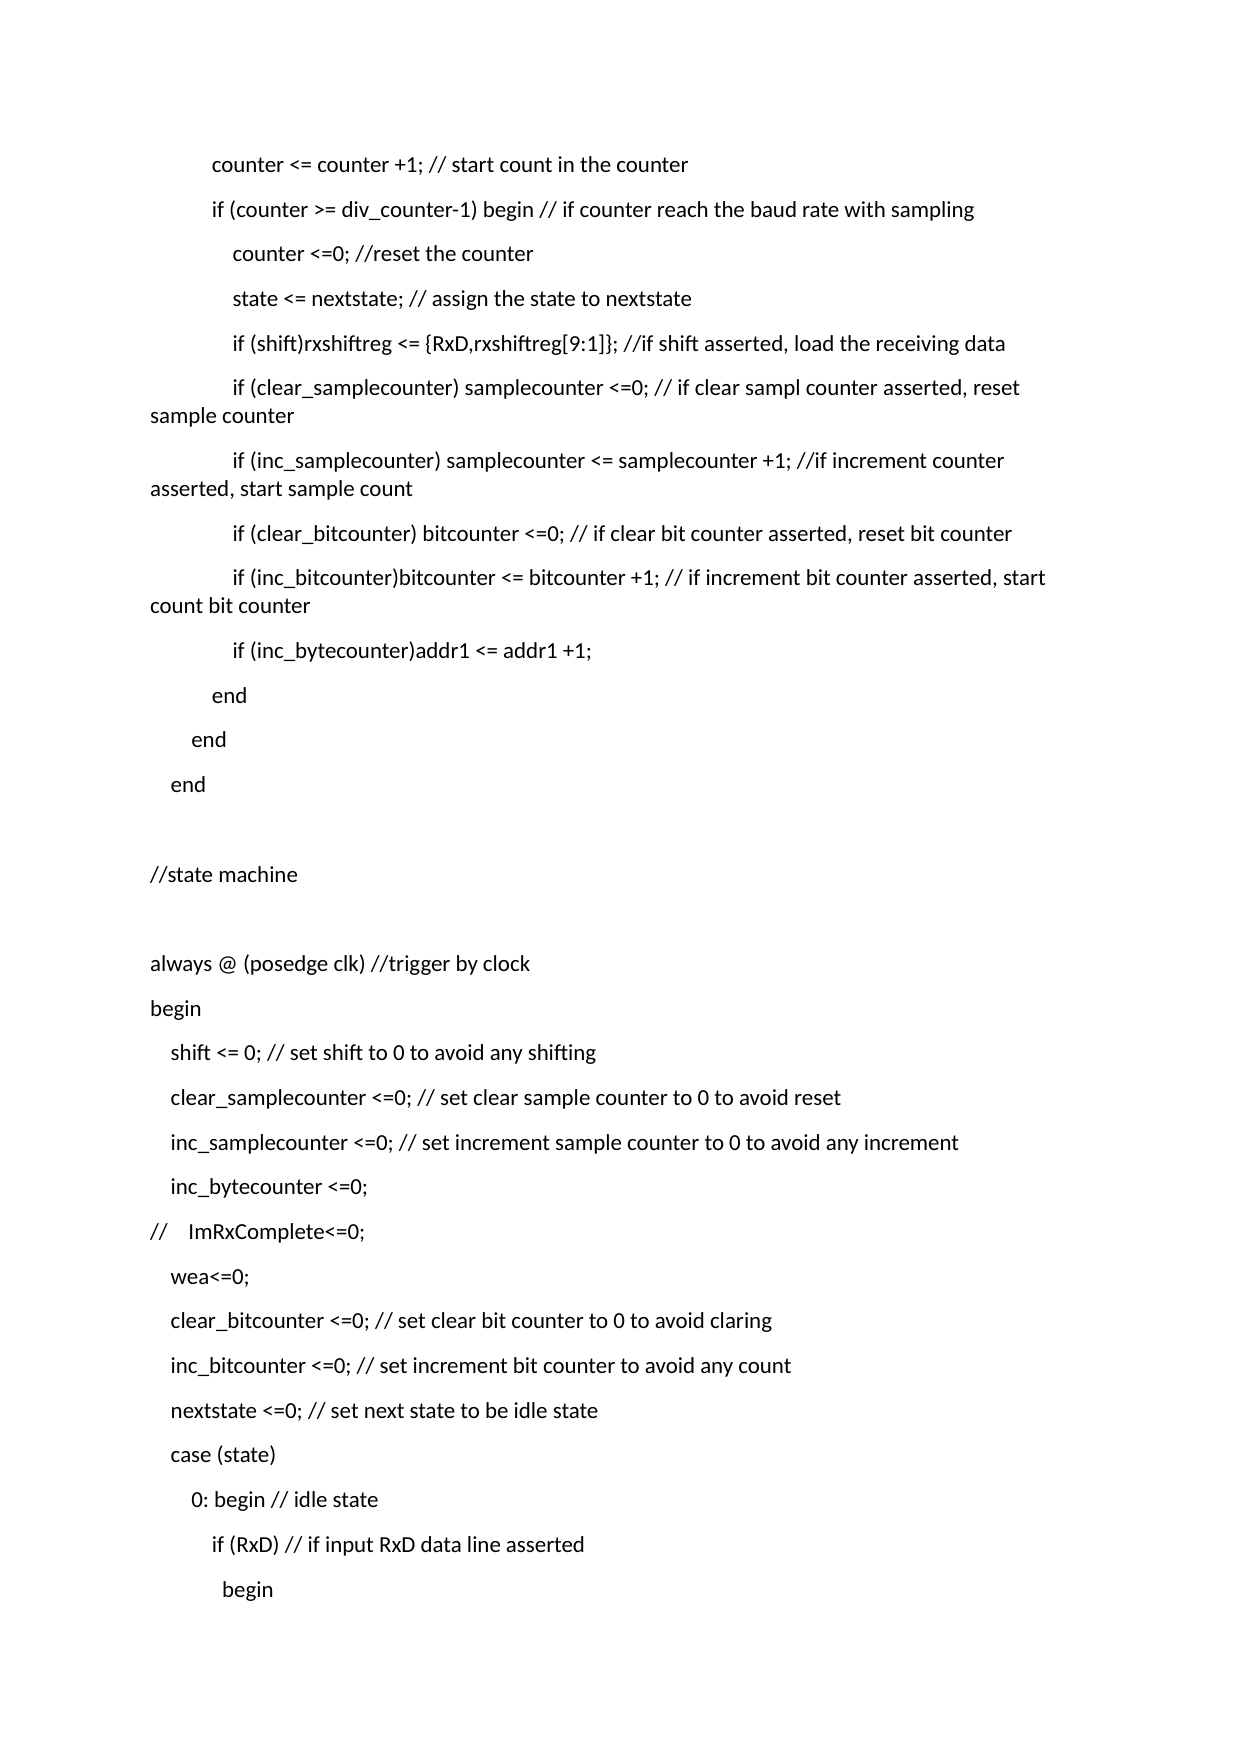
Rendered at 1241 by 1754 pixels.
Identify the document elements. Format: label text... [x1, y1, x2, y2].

text begin [150, 1575, 1090, 1603]
text end [150, 770, 1090, 798]
text case (state) [150, 1441, 1090, 1469]
text counter <= counter +1; // start count in the counter [150, 150, 1090, 178]
text if (shift)rxshiftreg <= {RxD,rxshiftreg[9:1]}; //if shift asserted, load the receiving data [150, 329, 1090, 357]
text nextstate <=0; // set next state to be idle state [150, 1396, 1090, 1424]
text clear_bitcounter <=0; // set clear bit counter to 0 to avoid claring [150, 1307, 1090, 1334]
text end [150, 726, 1090, 754]
text //state machine [150, 860, 1090, 888]
text if (inc_bytecounter)addr1 <= addr1 +1; [150, 636, 1090, 664]
text shift <= 0; // set shift to 0 to avoid any shifting [150, 1038, 1090, 1066]
text if (counter >= div_counter-1) begin // if counter reach the baud rate with sampling [150, 195, 1090, 223]
text wea<=0; [150, 1262, 1090, 1290]
text if (clear_samplecounter) samplecounter <=0; // if clear sampl counter asserted, reset sample counter [150, 373, 1090, 429]
text if (inc_samplecounter) samplecounter <= samplecounter +1; //if increment counter asserted, start sample count [150, 446, 1090, 502]
text state <= nextstate; // assign the state to nextstate [150, 284, 1090, 312]
text always @ (posedge clk) //trigger by clock [150, 949, 1090, 977]
text if (clear_bitcounter) bitcounter <=0; // if clear bit counter asserted, reset bit counter [150, 519, 1090, 547]
text clear_samplecounter <=0; // set clear sample counter to 0 to avoid reset [150, 1083, 1090, 1111]
text begin [150, 994, 1090, 1022]
text // ImRxComplete<=0; [150, 1217, 1090, 1245]
text inc_bytecounter <=0; [150, 1172, 1090, 1201]
text inc_samplecounter <=0; // set increment sample counter to 0 to avoid any increment [150, 1128, 1090, 1156]
text 0: begin // idle state [150, 1485, 1090, 1513]
text if (inc_bitcounter)bitcounter <= bitcounter +1; // if increment bit counter asserted, start count bit counter [150, 563, 1090, 619]
text if (RxD) // if input RxD data line asserted [150, 1530, 1090, 1558]
text counter <=0; //reset the counter [150, 239, 1090, 267]
text end [150, 681, 1090, 709]
text inc_bitcounter <=0; // set increment bit counter to avoid any count [150, 1351, 1090, 1379]
